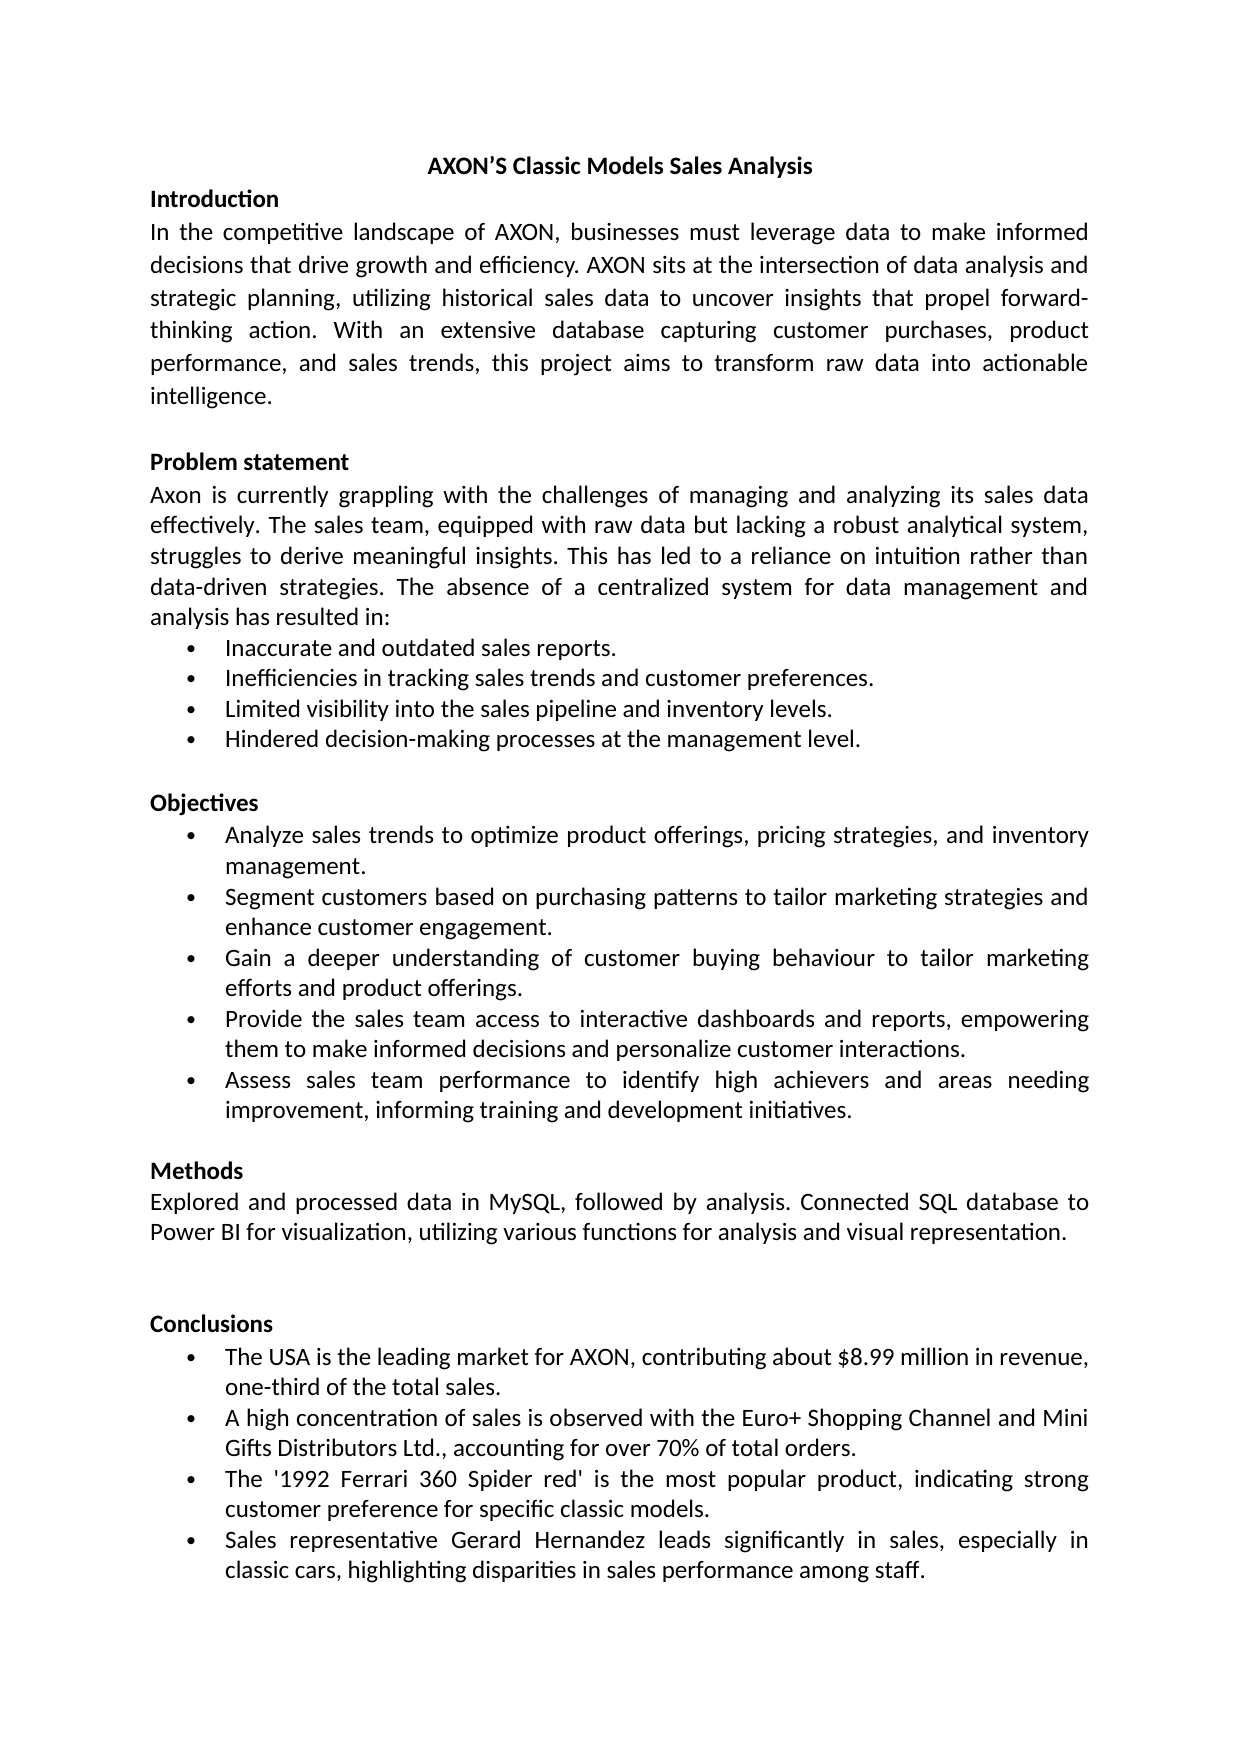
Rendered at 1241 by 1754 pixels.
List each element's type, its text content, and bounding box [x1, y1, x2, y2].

text Methods [150, 1155, 1090, 1186]
list The USA is the leading market for AXON, contributing about $8.99 million in revenue, one-third of the total sales. [187, 1341, 1090, 1402]
text AXON’S Classic Models Sales Analysis [150, 150, 1090, 181]
text Axon is currently grappling with the challenges of managing and analyzing its sales data effectively. The sales team, equipped with raw data but lacking a robust analytical system, struggles to derive meaningful insights. This has led to a reliance on intuition rather than data-driven strategies. The absence of a centralized system for data management and analysis has resulted in: [150, 479, 1090, 632]
list A high concentration of sales is observed with the Euro+ Shopping Channel and Mini Gifts Distributors Ltd., accounting for over 70% of total orders. [187, 1402, 1090, 1463]
list Sales representative Gerard Hernandez leads significantly in sales, especially in classic cars, highlighting disparities in sales performance among staff. [187, 1524, 1090, 1585]
list The '1992 Ferrari 360 Spider red' is the most popular product, indicating strong customer preference for specific classic models. [187, 1463, 1090, 1524]
text In the competitive landscape of AXON, businesses must leverage data to make informed decisions that drive growth and efficiency. AXON sits at the intersection of data analysis and strategic planning, utilizing historical sales data to uncover insights that propel forward-thinking action. With an extensive database capturing customer purchases, product performance, and sales trends, this project aims to transform raw data into actionable intelligence. [150, 216, 1090, 411]
text Objectives [150, 787, 1090, 817]
list Provide the sales team access to interactive dashboards and reports, empowering them to make informed decisions and personalize customer interactions. [187, 1003, 1090, 1064]
list Assess sales team performance to identify high achievers and areas needing improvement, informing training and development initiatives. [187, 1064, 1090, 1125]
text Problem statement [150, 446, 1090, 477]
text Introduction [150, 183, 1090, 213]
text Conclusions [150, 1308, 1090, 1338]
list Gain a deeper understanding of customer buying behaviour to tailor marketing efforts and product offerings. [187, 942, 1090, 1003]
list Hindered decision-making processes at the management level. [187, 723, 1090, 754]
list Inefficiencies in tracking sales trends and customer preferences. [187, 662, 1090, 693]
list Limited visibility into the sales pipeline and inventory levels. [187, 693, 1090, 723]
text Explored and processed data in MySQL, followed by analysis. Connected SQL database to Power BI for visualization, utilizing various functions for analysis and visual representation. [150, 1186, 1090, 1247]
list Segment customers based on purchasing patterns to tailor marketing strategies and enhance customer engagement. [187, 881, 1090, 942]
list Analyze sales trends to optimize product offerings, pricing strategies, and inventory management. [187, 820, 1090, 881]
list Inaccurate and outdated sales reports. [187, 632, 1090, 662]
